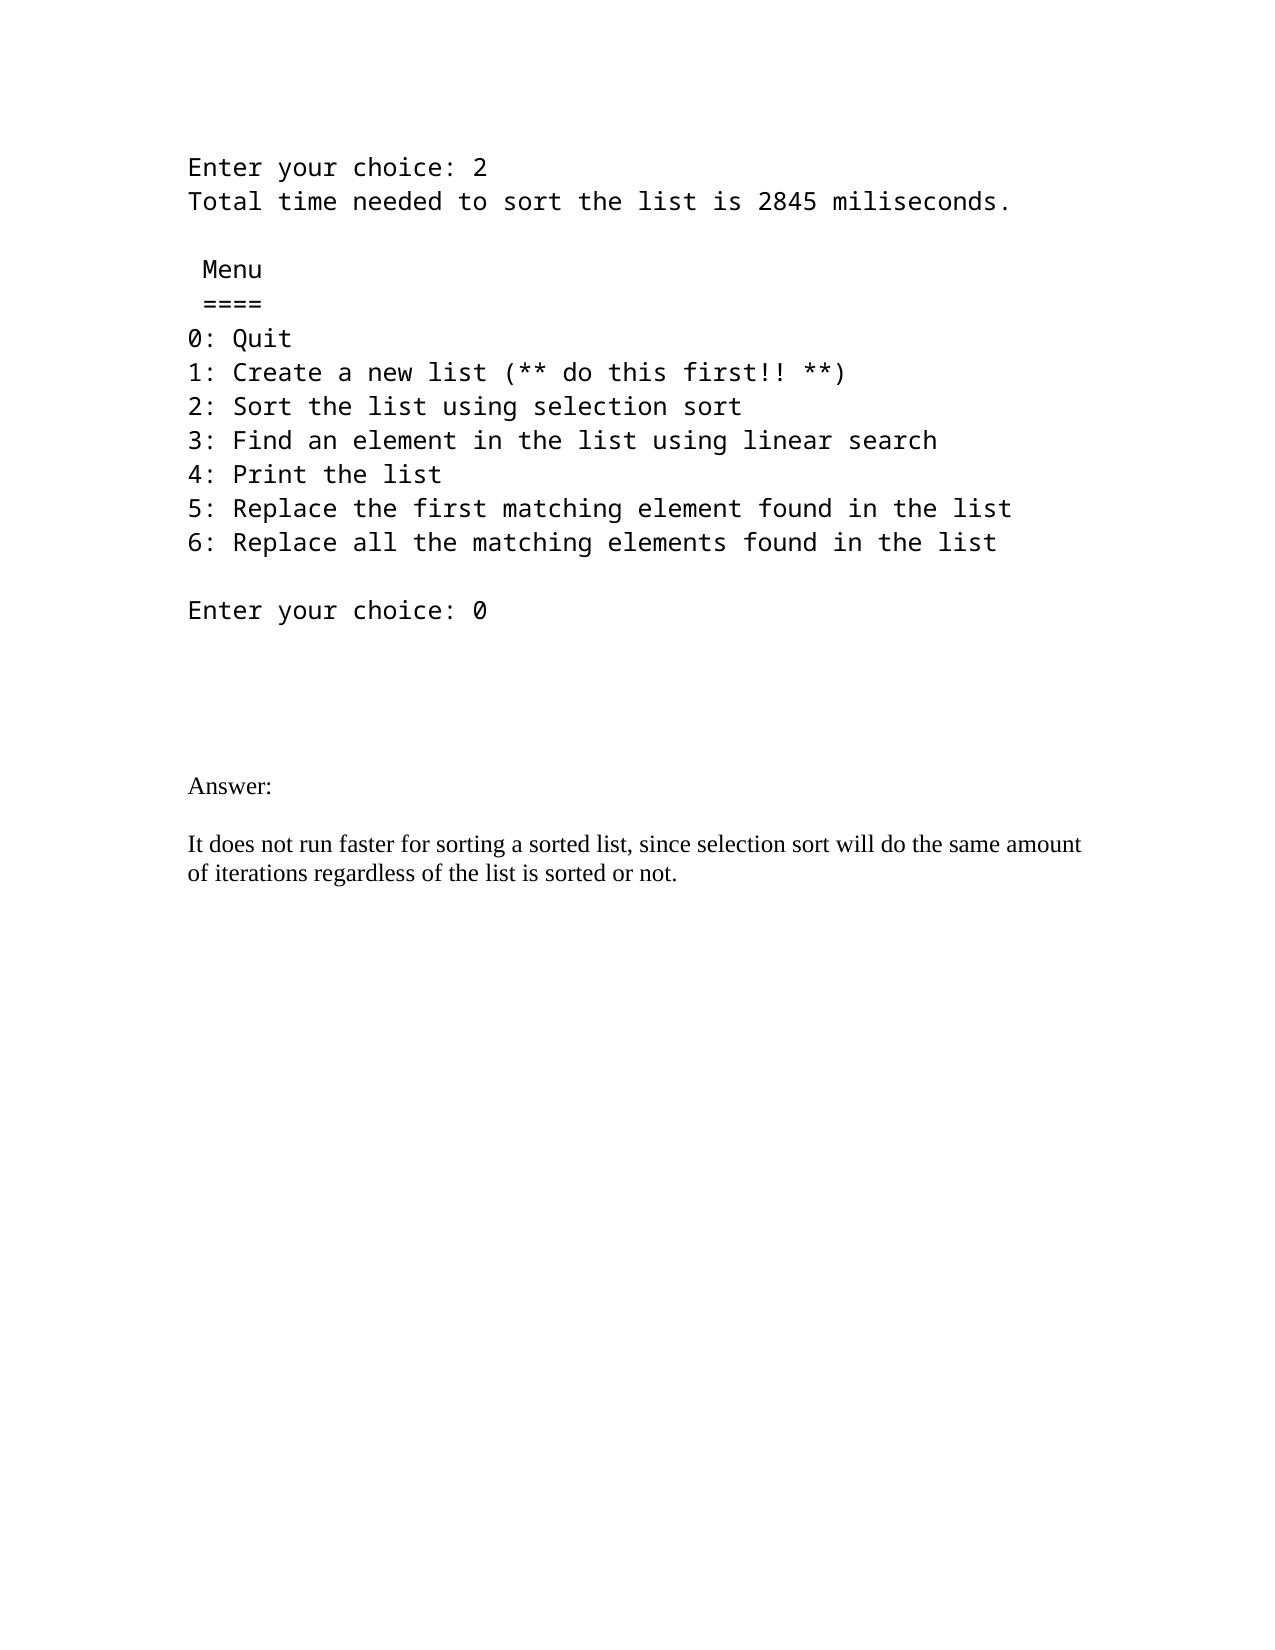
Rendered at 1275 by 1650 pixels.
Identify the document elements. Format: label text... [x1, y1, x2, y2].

text Total time needed to sort the list is 2845 miliseconds. [187, 184, 1087, 218]
text 6: Replace all the matching elements found in the list [187, 525, 1087, 559]
text 3: Find an element in the list using linear search [187, 422, 1087, 457]
text 2: Sort the list using selection sort [187, 388, 1087, 422]
text 5: Replace the first matching element found in the list [187, 491, 1087, 525]
text 1: Create a new list (** do this first!! **) [187, 354, 1087, 388]
text ==== [187, 286, 1087, 320]
text Enter your choice: 2 [187, 150, 1087, 184]
text Menu [187, 252, 1087, 286]
text It does not run faster for sorting a sorted list, since selection sort will do the same amount of iterations regardless of the list is sorted or not. [187, 829, 1087, 887]
text Enter your choice: 0 [187, 593, 1087, 627]
text 0: Quit [187, 320, 1087, 354]
text 4: Print the list [187, 457, 1087, 491]
text Answer: [187, 771, 1087, 800]
